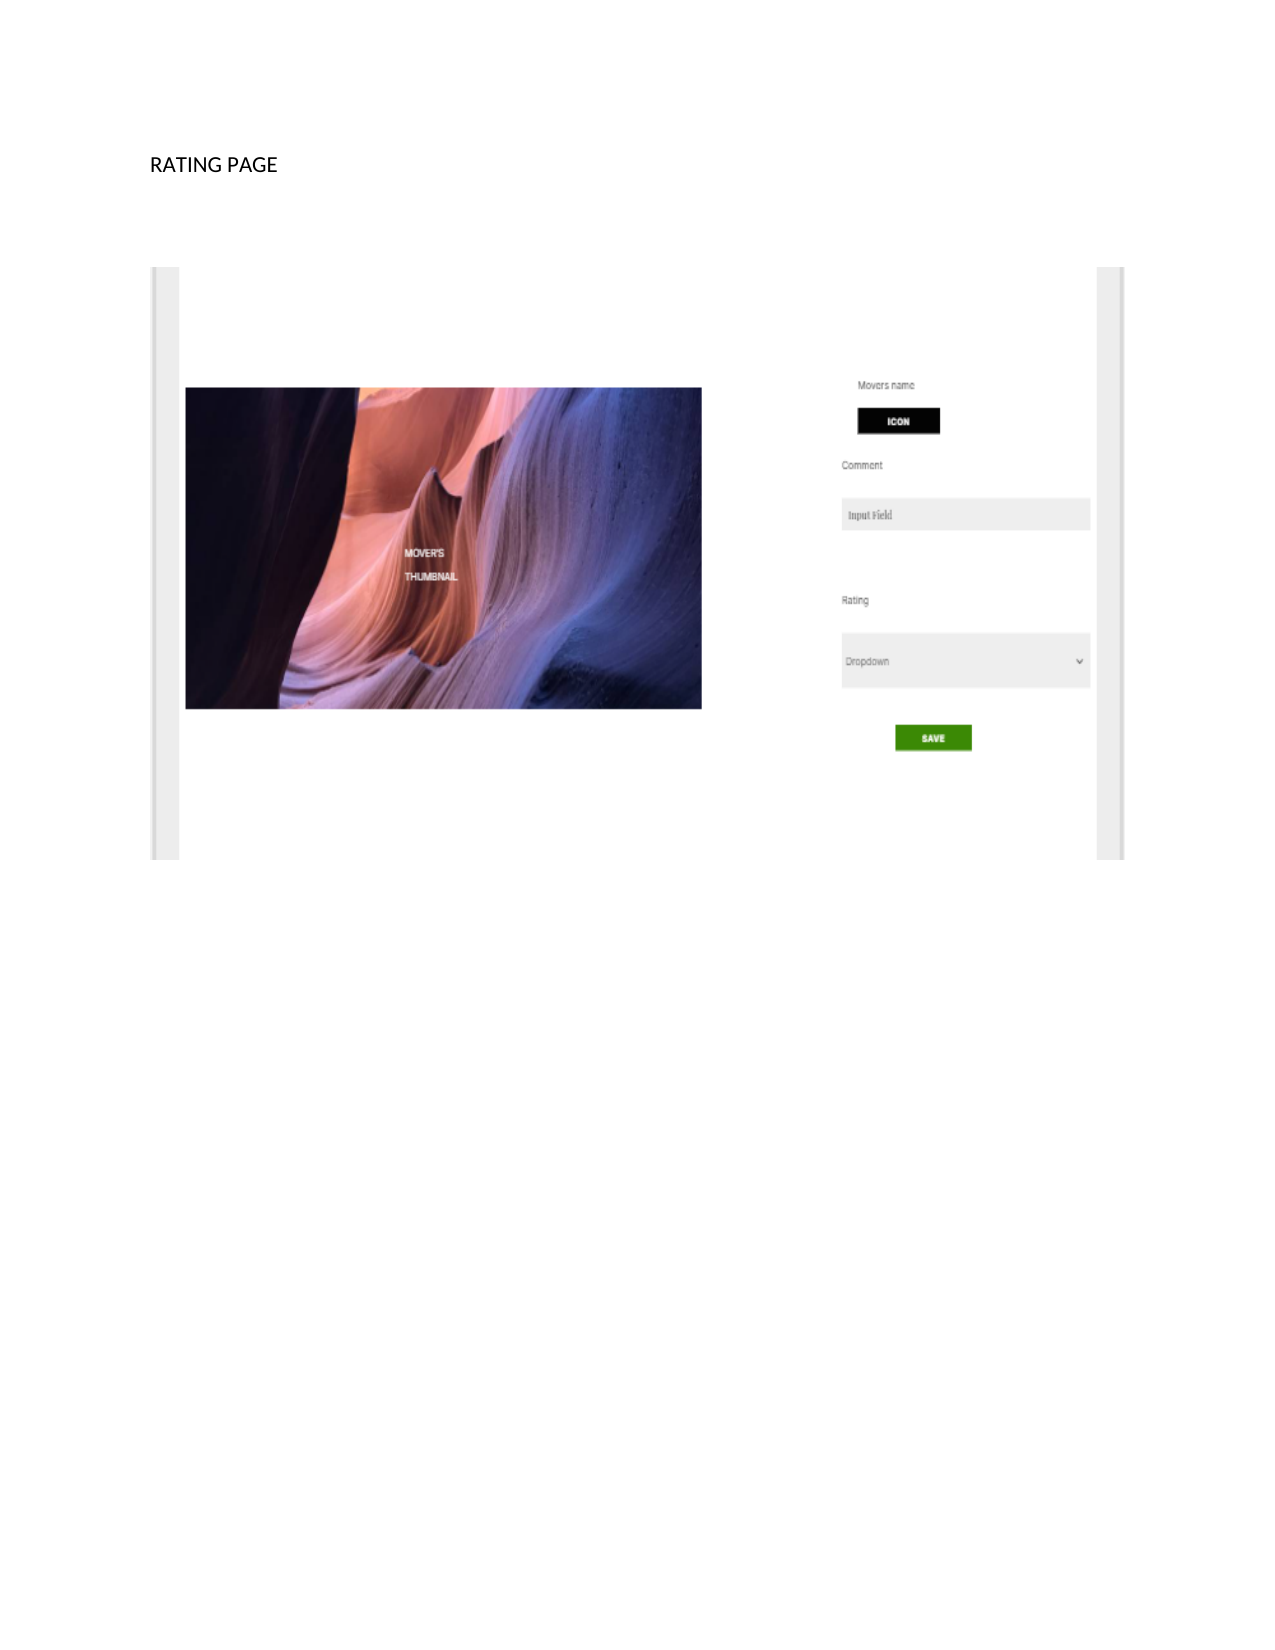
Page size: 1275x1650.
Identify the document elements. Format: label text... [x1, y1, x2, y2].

picture [150, 267, 1125, 860]
text RATING PAGE [150, 150, 1125, 178]
